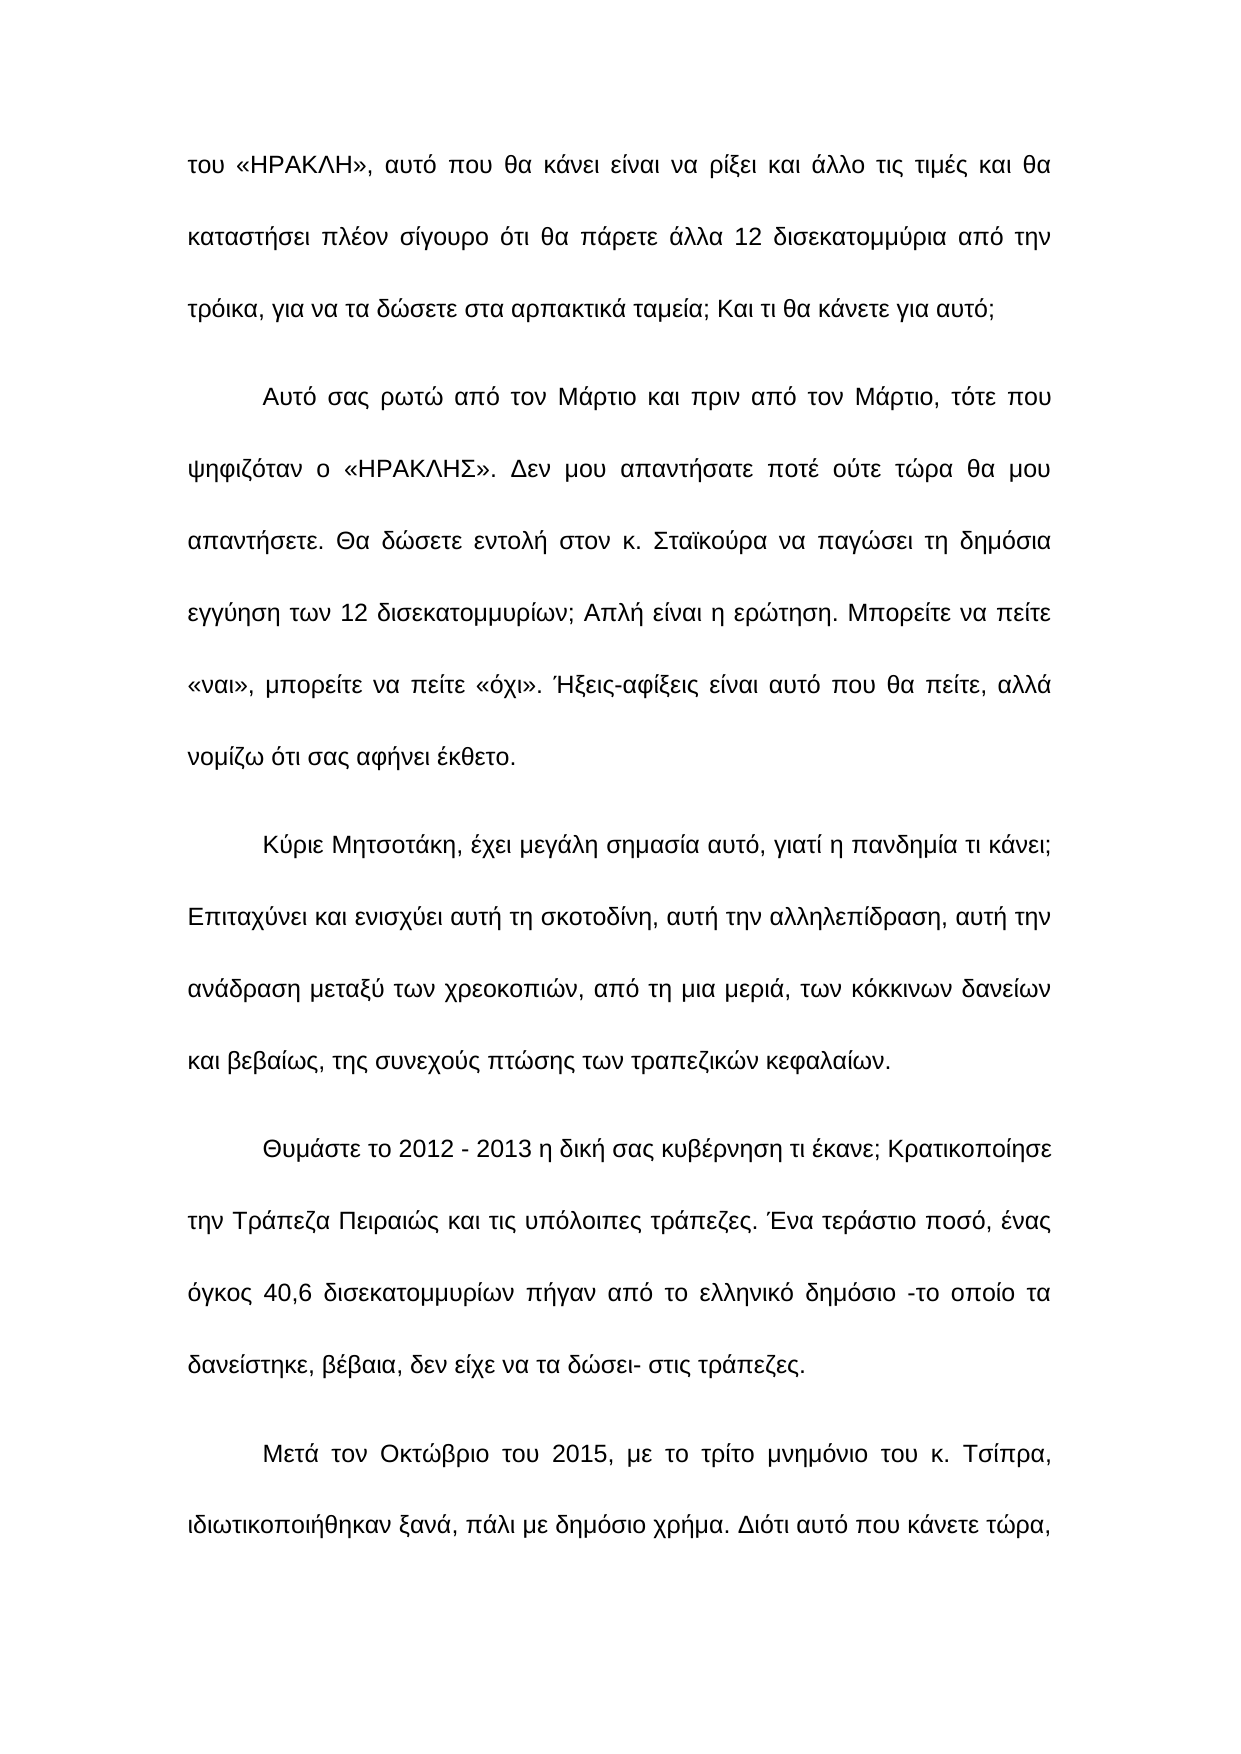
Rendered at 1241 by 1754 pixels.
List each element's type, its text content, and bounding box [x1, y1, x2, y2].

text Κύριε Μητσοτάκη, έχει μεγάλη σημασία αυτό, γιατί η πανδημία τι κάνει; Επιταχύνει και ενισχύει αυτή τη σκοτοδίνη, αυτή την αλληλεπίδραση, αυτή την ανάδραση μεταξύ των χρεοκοπιών, από τη μια μεριά, των κόκκινων δανείων και βεβαίως, της συνεχούς πτώσης των τραπεζικών κεφαλαίων. [187, 830, 1053, 1074]
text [187, 1438, 1053, 1539]
text Θυμάστε το 2012 - 2013 η δική σας κυβέρνηση τι έκανε; Κρατικοποίησε την Τράπεζα Πειραιώς και τις υπόλοιπες τράπεζες. Ένα τεράστιο ποσό, ένας όγκος 40,6 δισεκατομμυρίων πήγαν από το ελληνικό δημόσιο -το οποίο τα δανείστηκε, βέβαια, δεν είχε να τα δώσει- στις τράπεζες. [187, 1134, 1053, 1379]
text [187, 150, 1053, 322]
text Αυτό σας ρωτώ από τον Μάρτιο και πριν από τον Μάρτιο, τότε που ψηφιζόταν ο «ΗΡΑΚΛΗΣ». Δεν μου απαντήσατε ποτέ ούτε τώρα θα μου απαντήσετε. Θα δώσετε εντολή στον κ. Σταϊκούρα να παγώσει τη δημόσια εγγύηση των 12 δισεκατομμυρίων; Απλή είναι η ερώτηση. Μπορείτε να πείτε «ναι», μπορείτε να πείτε «όχι». Ήξεις-αφίξεις είναι αυτό που θα πείτε, αλλά νομίζω ότι σας αφήνει έκθετο. [187, 382, 1053, 770]
